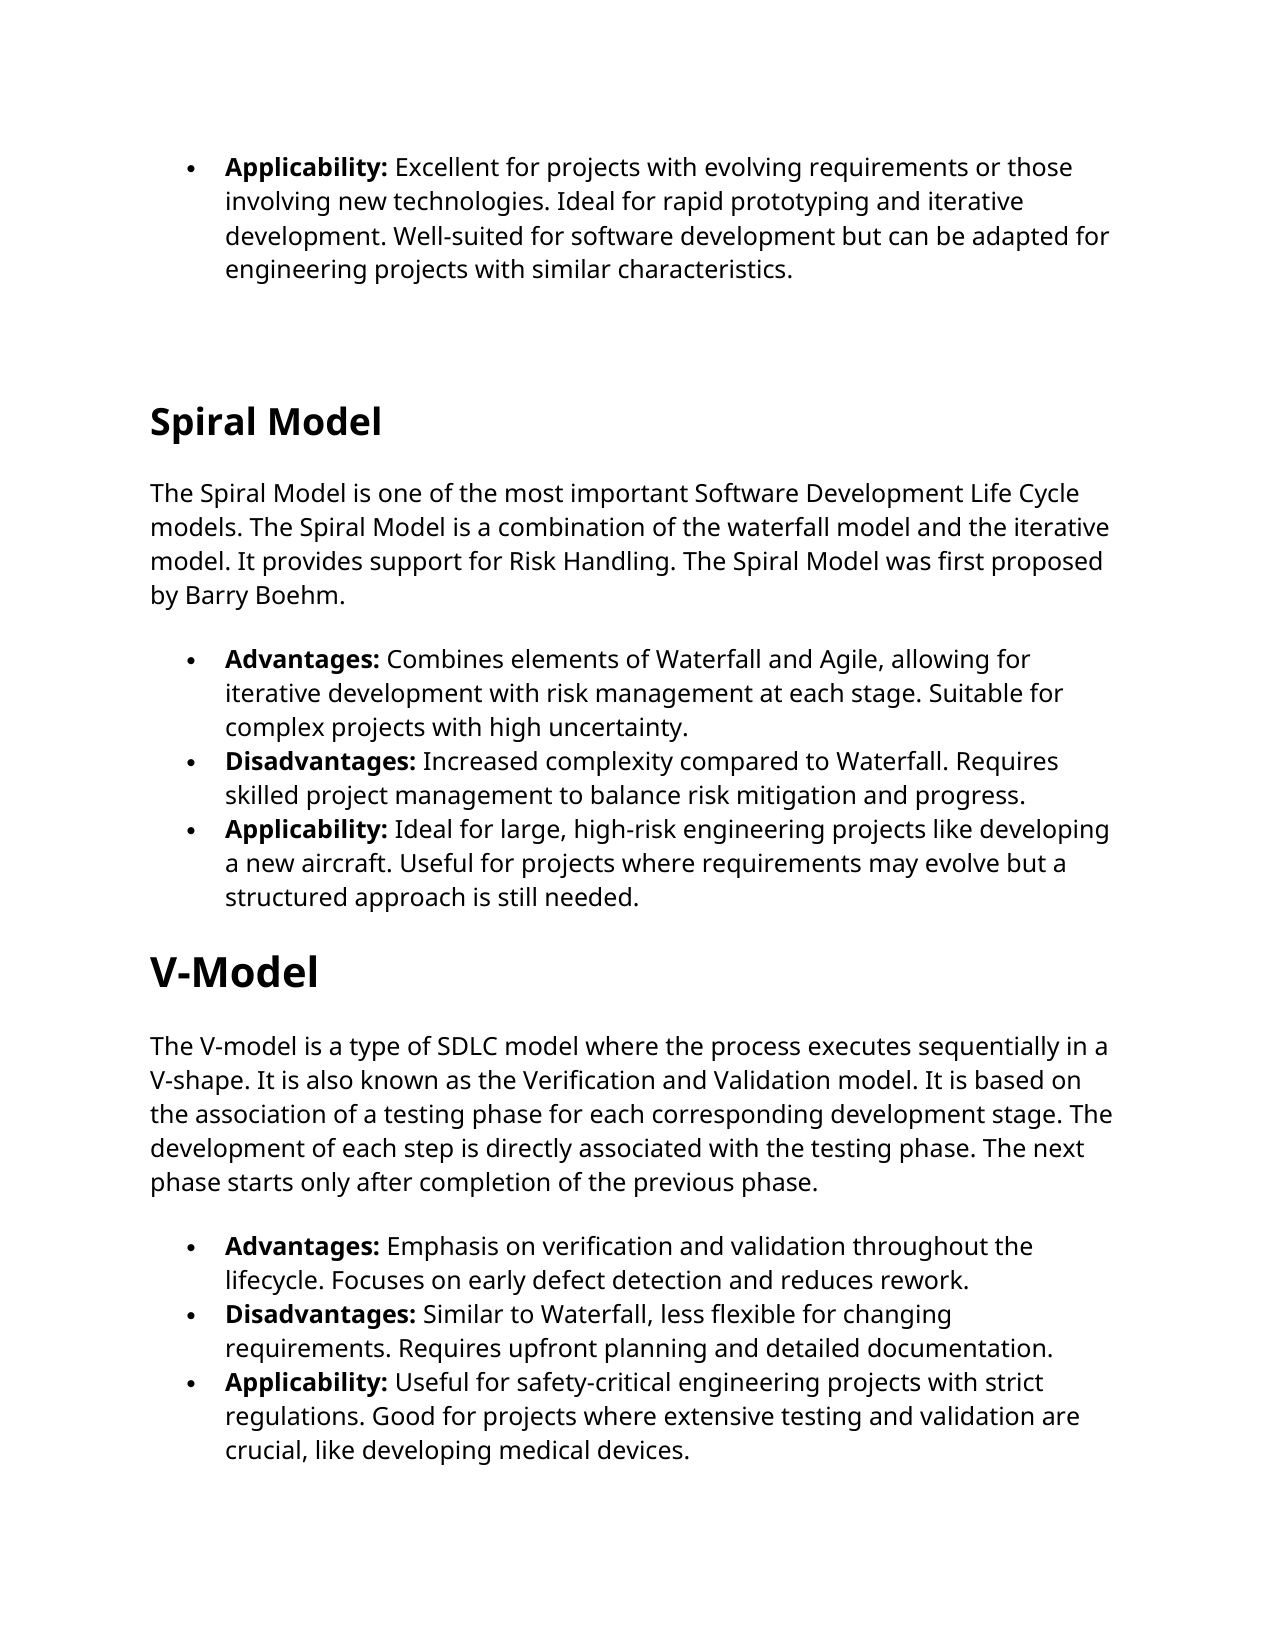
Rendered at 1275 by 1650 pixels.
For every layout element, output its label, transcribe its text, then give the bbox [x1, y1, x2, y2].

list Disadvantages: Increased complexity compared to Waterfall. Requires skilled project management to balance risk mitigation and progress. [187, 743, 1125, 812]
list Advantages: Combines elements of Waterfall and Agile, allowing for iterative development with risk management at each stage. Suitable for complex projects with high uncertainty. [187, 641, 1125, 743]
text The Spiral Model is one of the most important Software Development Life Cycle models. The Spiral Model is a combination of the waterfall model and the iterative model. It provides support for Risk Handling. The Spiral Model was first proposed by Barry Boehm. [150, 476, 1125, 612]
text V-Model [150, 943, 1125, 1000]
text Spiral Model [150, 396, 1125, 447]
text The V-model is a type of SDLC model where the process executes sequentially in a V-shape. It is also known as the Verification and Validation model. It is based on the association of a testing phase for each corresponding development stage. The development of each step is directly associated with the testing phase. The next phase starts only after completion of the previous phase. [150, 1029, 1125, 1199]
list Disadvantages: Similar to Waterfall, less flexible for changing requirements. Requires upfront planning and detailed documentation. [187, 1296, 1125, 1364]
list Applicability: Useful for safety-critical engineering projects with strict regulations. Good for projects where extensive testing and validation are crucial, like developing medical devices. [187, 1364, 1125, 1467]
list Applicability: Excellent for projects with evolving requirements or those involving new technologies. Ideal for rapid prototyping and iterative development. Well-suited for software development but can be adapted for engineering projects with similar characteristics. [187, 150, 1125, 286]
list Advantages: Emphasis on verification and validation throughout the lifecycle. Focuses on early defect detection and reduces rework. [187, 1228, 1125, 1296]
list Applicability: Ideal for large, high-risk engineering projects like developing a new aircraft. Useful for projects where requirements may evolve but a structured approach is still needed. [187, 812, 1125, 914]
